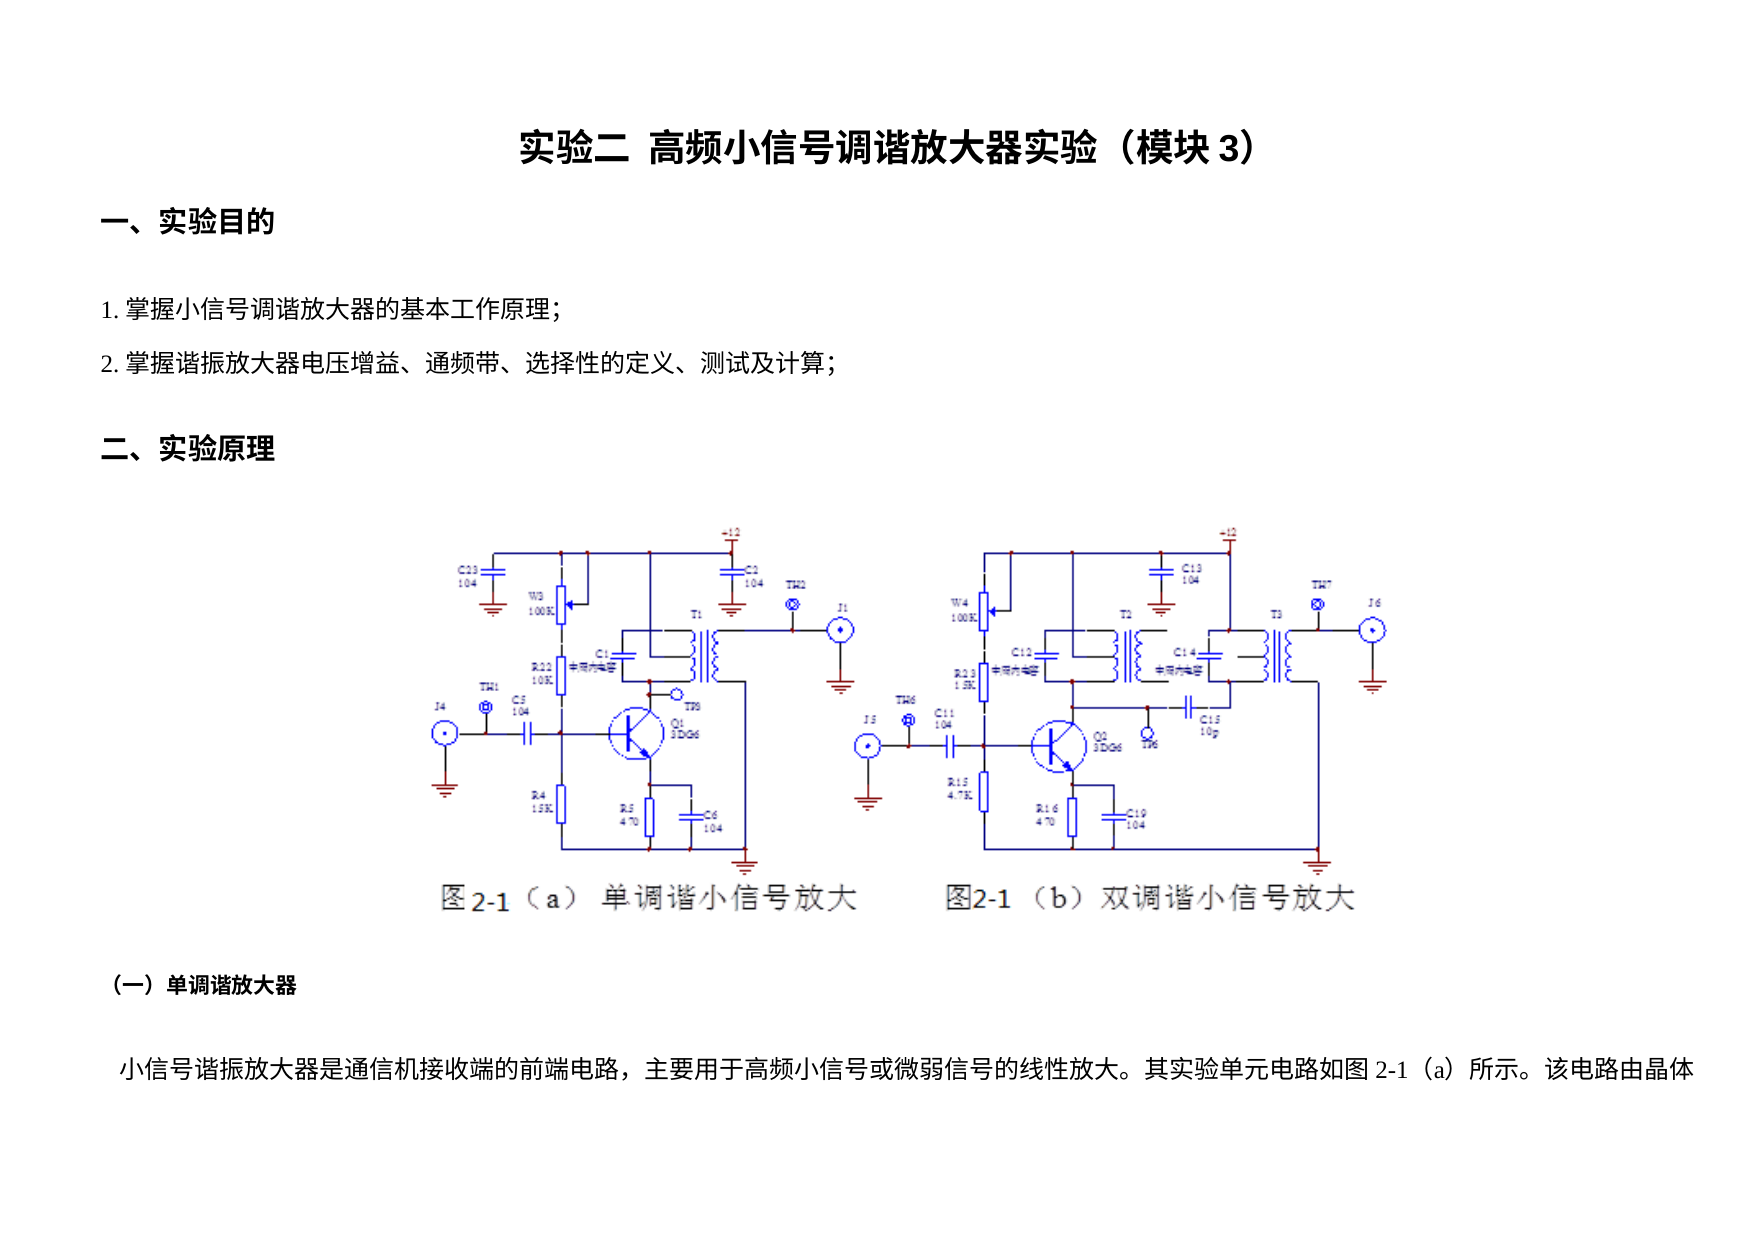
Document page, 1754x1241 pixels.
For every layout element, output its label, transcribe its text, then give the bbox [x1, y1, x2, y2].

subtitle （一）单调谐放大器 [100, 968, 1695, 1000]
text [100, 1050, 1695, 1086]
text 2. 掌握谐振放大器电压增益、通频带、选择性的定义、测试及计算； [100, 344, 1695, 380]
subtitle 实验二 高频小信号调谐放大器实验（模块3） [100, 118, 1695, 172]
subtitle 一、实验目的 [100, 199, 1695, 241]
text 1. 掌握小信号调谐放大器的基本工作原理； [100, 289, 1695, 326]
picture [391, 516, 1405, 941]
subtitle 二、实验原理 [100, 425, 1695, 468]
